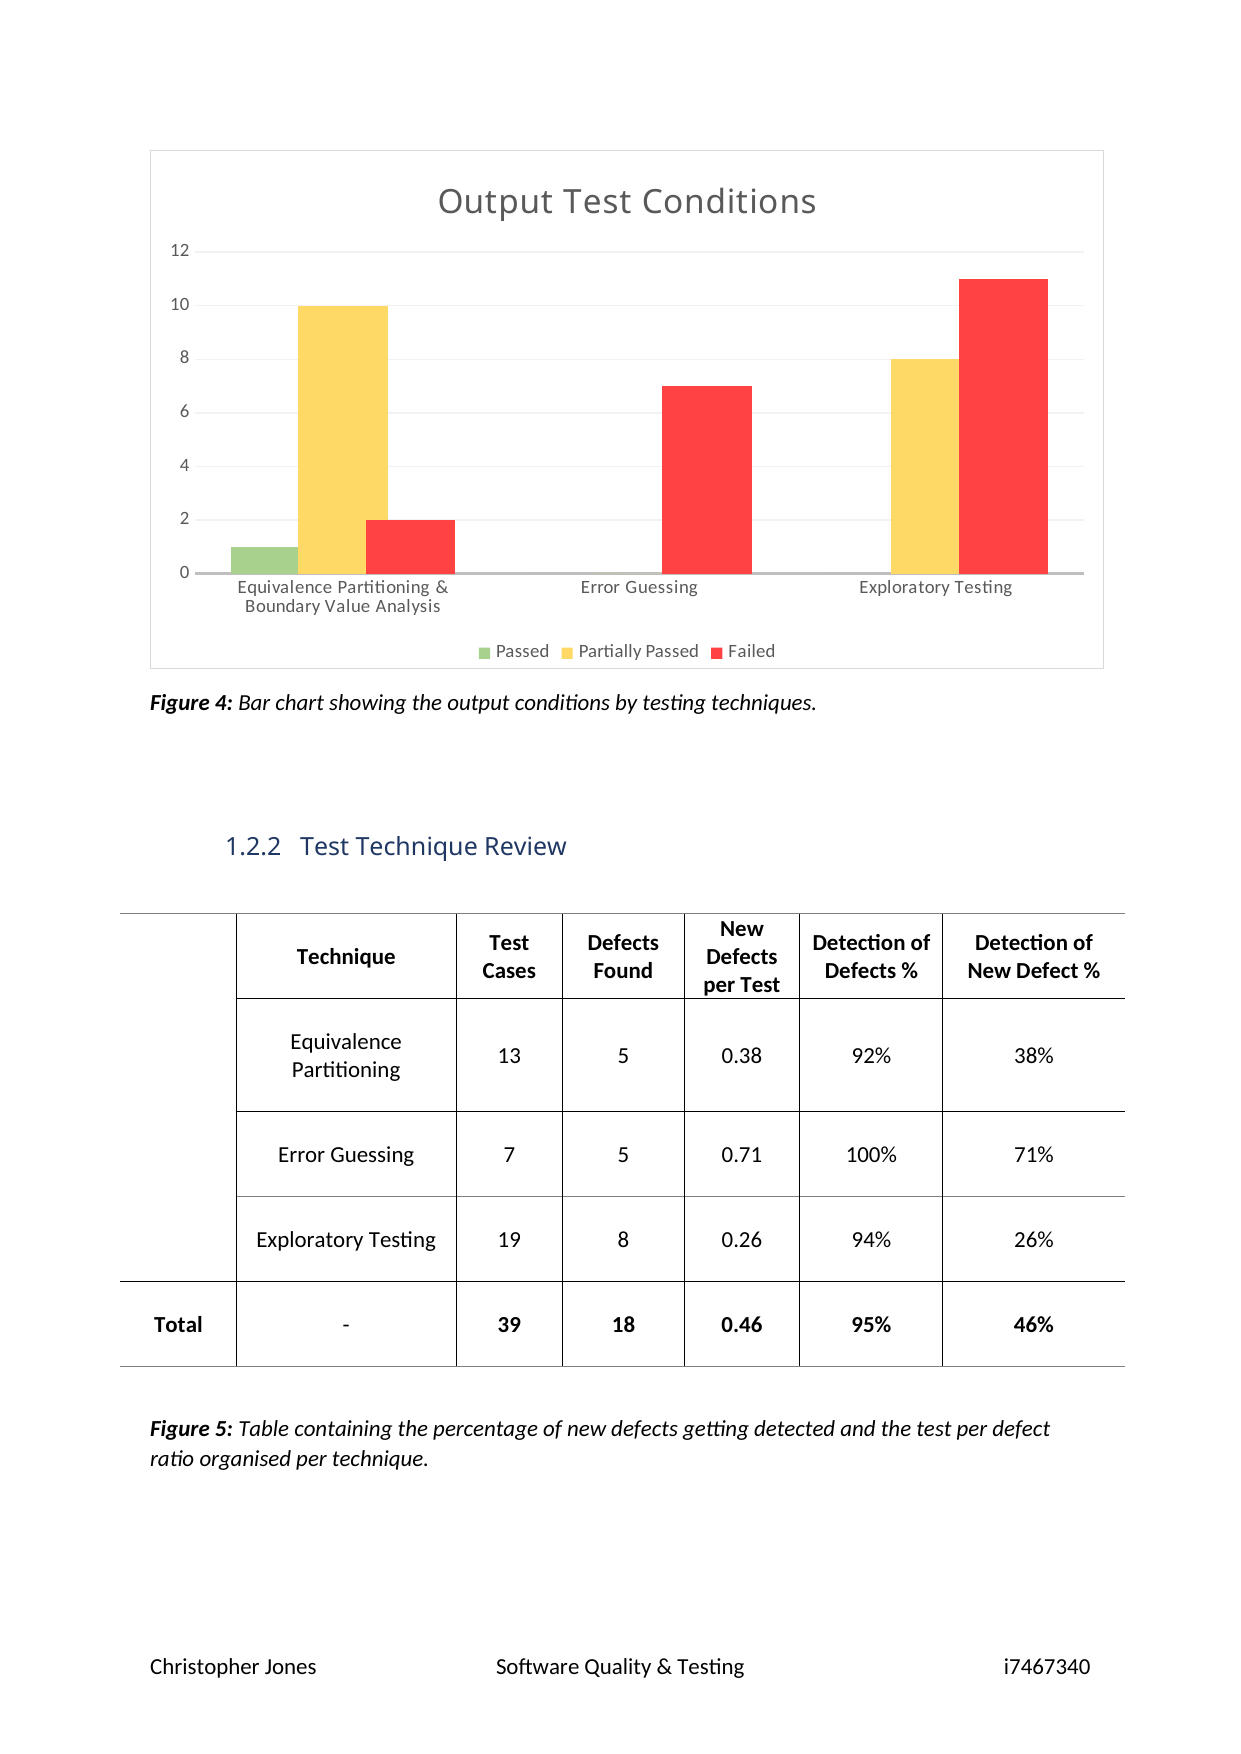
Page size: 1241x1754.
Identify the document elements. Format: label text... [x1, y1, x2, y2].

table_cell 5 [563, 999, 684, 1111]
table_cell 13 [457, 999, 562, 1111]
table_cell 0.46 [685, 1282, 799, 1366]
table_cell Total [120, 1282, 236, 1366]
table_cell 94% [800, 1197, 942, 1281]
table_cell Exploratory Testing [237, 1197, 456, 1281]
table_cell 39 [457, 1282, 562, 1366]
table_cell 5 [563, 1112, 684, 1196]
table_cell 0.71 [685, 1112, 799, 1196]
table_cell - [237, 1282, 456, 1366]
table_header [120, 914, 236, 1281]
table_cell 0.26 [685, 1197, 799, 1281]
table_cell 95% [800, 1282, 942, 1366]
text Figure 4: Bar chart showing the output conditions by testing techniques. [150, 688, 1090, 716]
table_cell Equivalence Partitioning [237, 999, 456, 1111]
table_header Technique [237, 914, 456, 998]
table_cell 7 [457, 1112, 562, 1196]
table_header Test Cases [457, 914, 562, 998]
table_header Defects Found [563, 914, 684, 998]
table_cell 26% [943, 1197, 1124, 1281]
table_header New Defects per Test [685, 914, 799, 998]
table_cell 46% [943, 1282, 1124, 1366]
table_cell 18 [563, 1282, 684, 1366]
table_cell 19 [457, 1197, 562, 1281]
table_cell 71% [943, 1112, 1124, 1196]
table_header Detection of New Defect % [943, 914, 1124, 998]
table_cell 100% [800, 1112, 942, 1196]
table_cell 38% [943, 999, 1124, 1111]
subtitle 1.2.2 Test Technique Review [150, 829, 1090, 863]
table_cell 92% [800, 999, 942, 1111]
table_cell 0.38 [685, 999, 799, 1111]
table_cell 8 [563, 1197, 684, 1281]
table_header Detection of Defects % [800, 914, 942, 998]
table_cell Error Guessing [237, 1112, 456, 1196]
text Figure 5: Table containing the percentage of new defects getting detected and the test per defect ratio organised per technique. [150, 1414, 1090, 1472]
